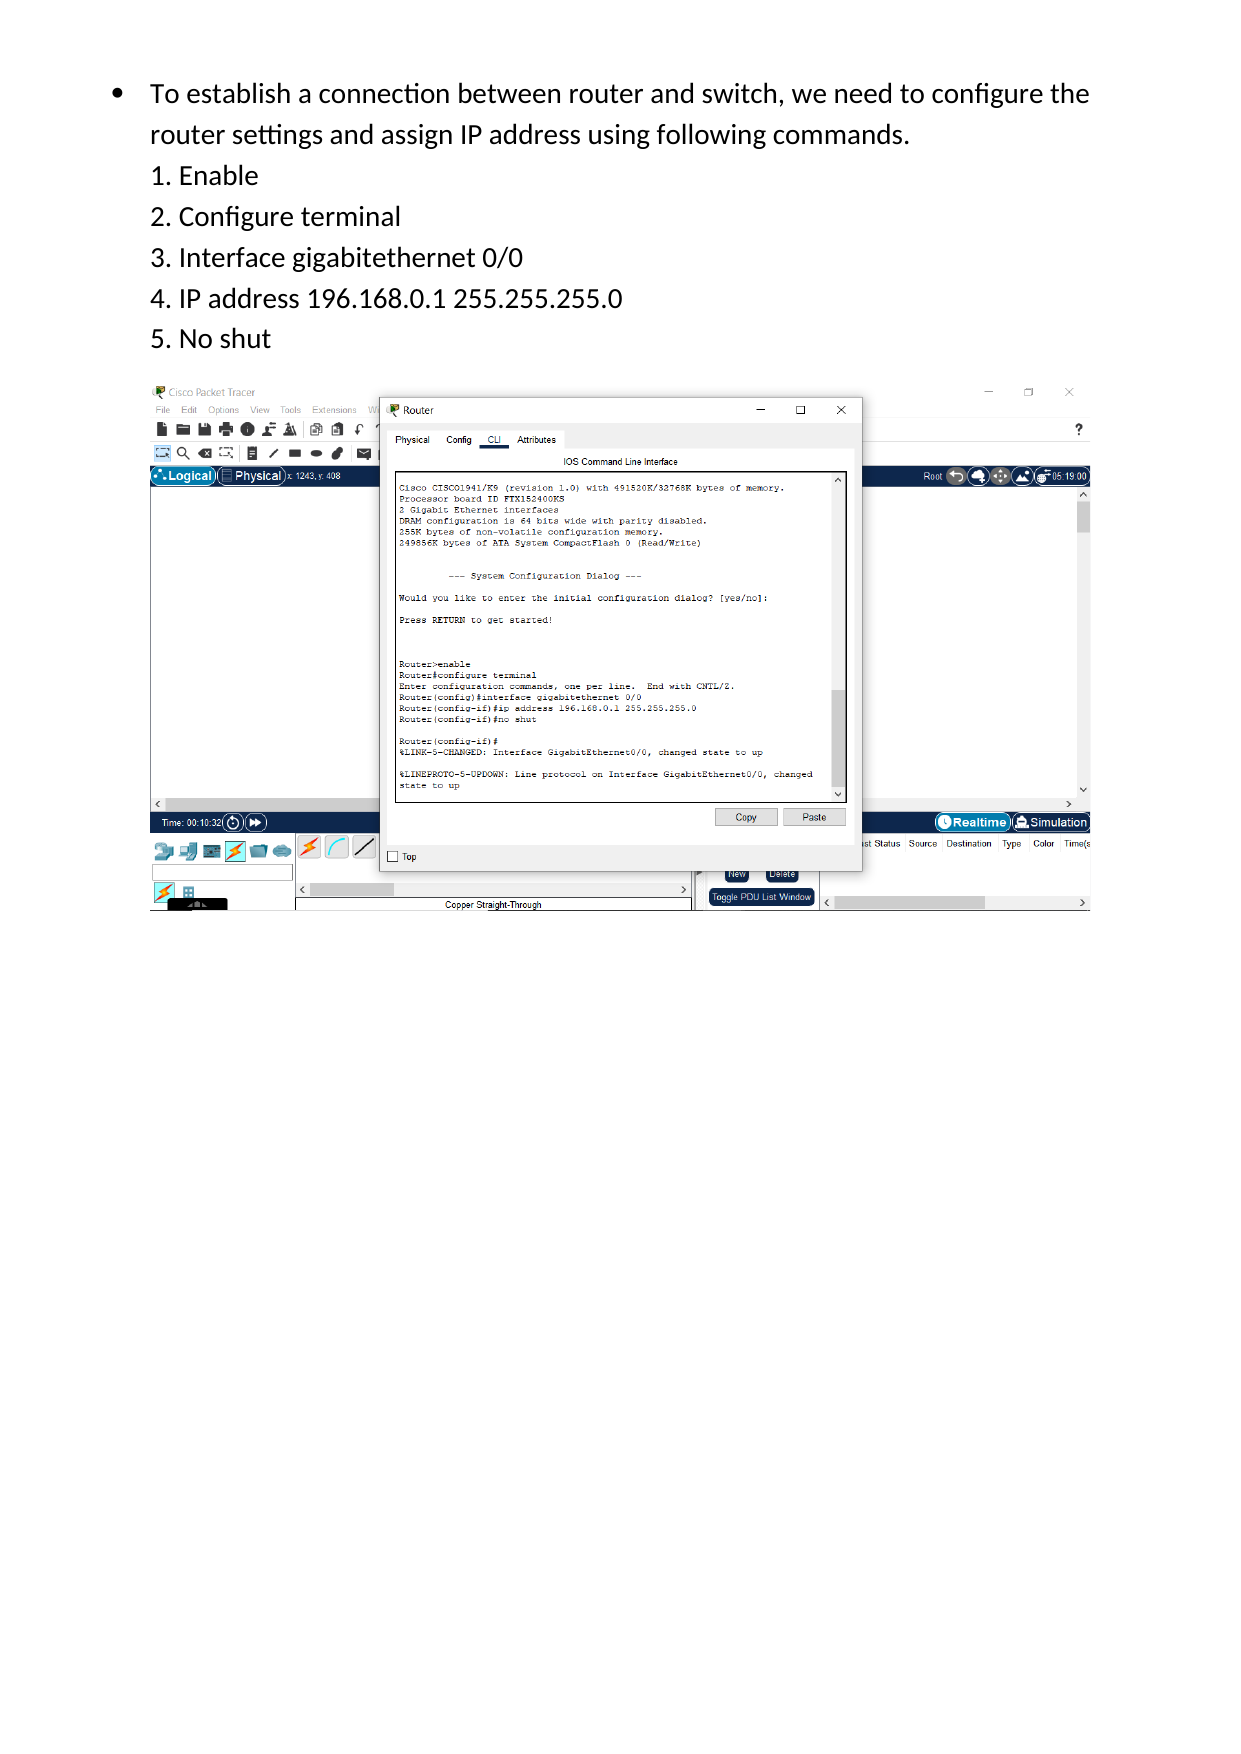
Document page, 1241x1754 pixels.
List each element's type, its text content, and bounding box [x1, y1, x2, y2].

list 3. Interface gigabitethernet 0/0 [150, 239, 1165, 274]
list 2. Configure terminal [150, 198, 1165, 233]
list To establish a connection between router and switch, we need to configure the router settings and assign IP address using following commands. [112, 75, 1165, 152]
list 4. IP address 196.168.0.1 255.255.255.0 [150, 280, 1165, 315]
picture [150, 382, 1091, 911]
list 5. No shut [150, 321, 1165, 356]
list 1. Enable [150, 157, 1165, 192]
